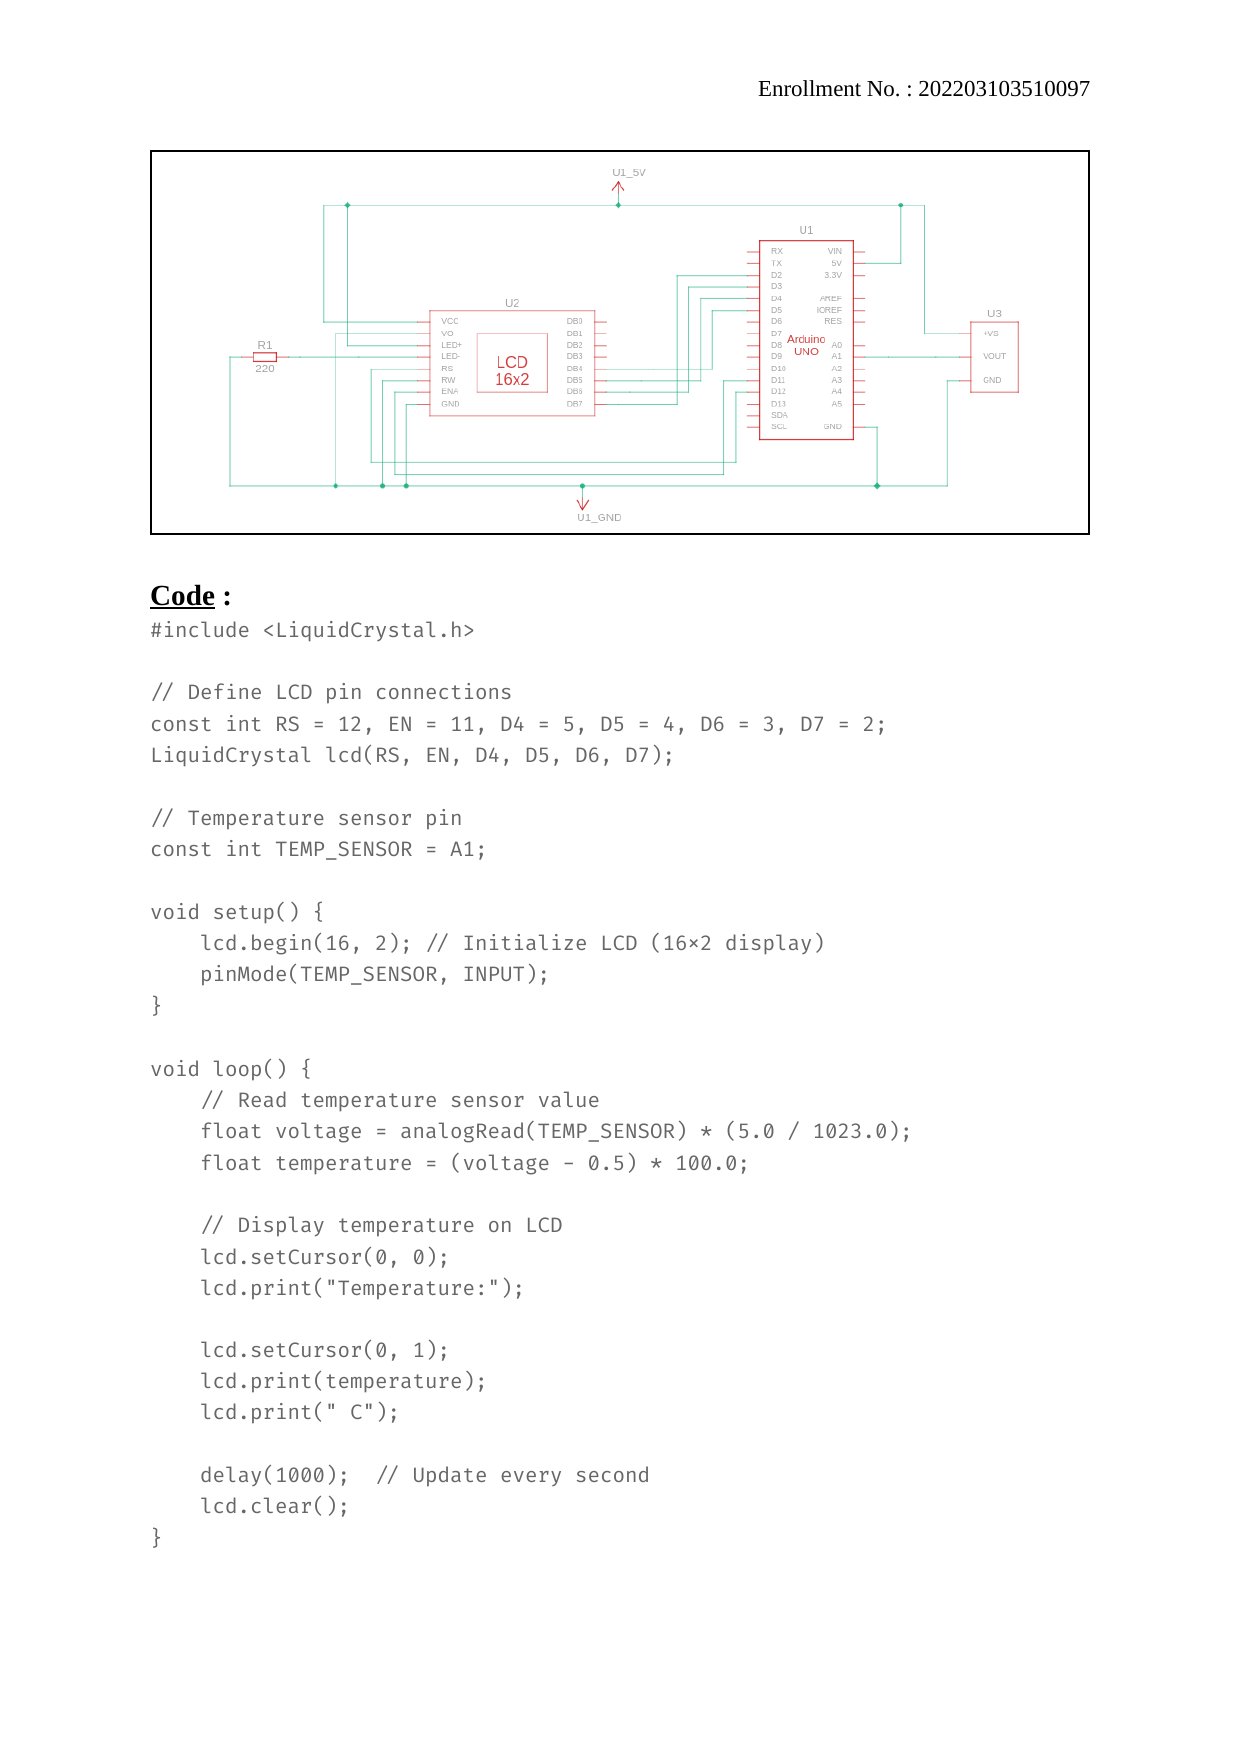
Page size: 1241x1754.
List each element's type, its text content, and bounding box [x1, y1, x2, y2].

text lcd.begin(16, 2); // Initialize LCD (16x2 display) [150, 930, 1090, 957]
text // Define LCD pin connections [150, 679, 1090, 706]
text #include <LiquidCrystal.h> [150, 616, 1090, 644]
text lcd.setCursor(0, 0); [150, 1243, 1090, 1271]
text pinMode(TEMP_SENSOR, INPUT); [150, 961, 1090, 988]
text // Display temperature on LCD [150, 1212, 1090, 1239]
text } [150, 993, 1090, 1020]
text float temperature = (voltage - 0.5) * 100.0; [150, 1149, 1090, 1177]
text void loop() { [150, 1055, 1090, 1083]
text lcd.print("Temperature:"); [150, 1275, 1090, 1302]
text Code : [150, 578, 1090, 611]
text float voltage = analogRead(TEMP_SENSOR) * (5.0 / 1023.0); [150, 1118, 1090, 1145]
text // Read temperature sensor value [150, 1087, 1090, 1114]
text const int TEMP_SENSOR = A1; [150, 836, 1090, 863]
text lcd.clear(); [150, 1493, 1090, 1520]
text // Temperature sensor pin [150, 804, 1090, 832]
text void setup() { [150, 898, 1090, 926]
text lcd.print(temperature); [150, 1368, 1090, 1395]
text LiquidCrystal lcd(RS, EN, D4, D5, D6, D7); [150, 742, 1090, 769]
text delay(1000); // Update every second [150, 1462, 1090, 1489]
picture [152, 152, 1088, 533]
text const int RS = 12, EN = 11, D4 = 5, D5 = 4, D6 = 3, D7 = 2; [150, 710, 1090, 738]
text lcd.print(" C"); [150, 1399, 1090, 1426]
text lcd.setCursor(0, 1); [150, 1336, 1090, 1364]
text } [150, 1524, 1090, 1552]
